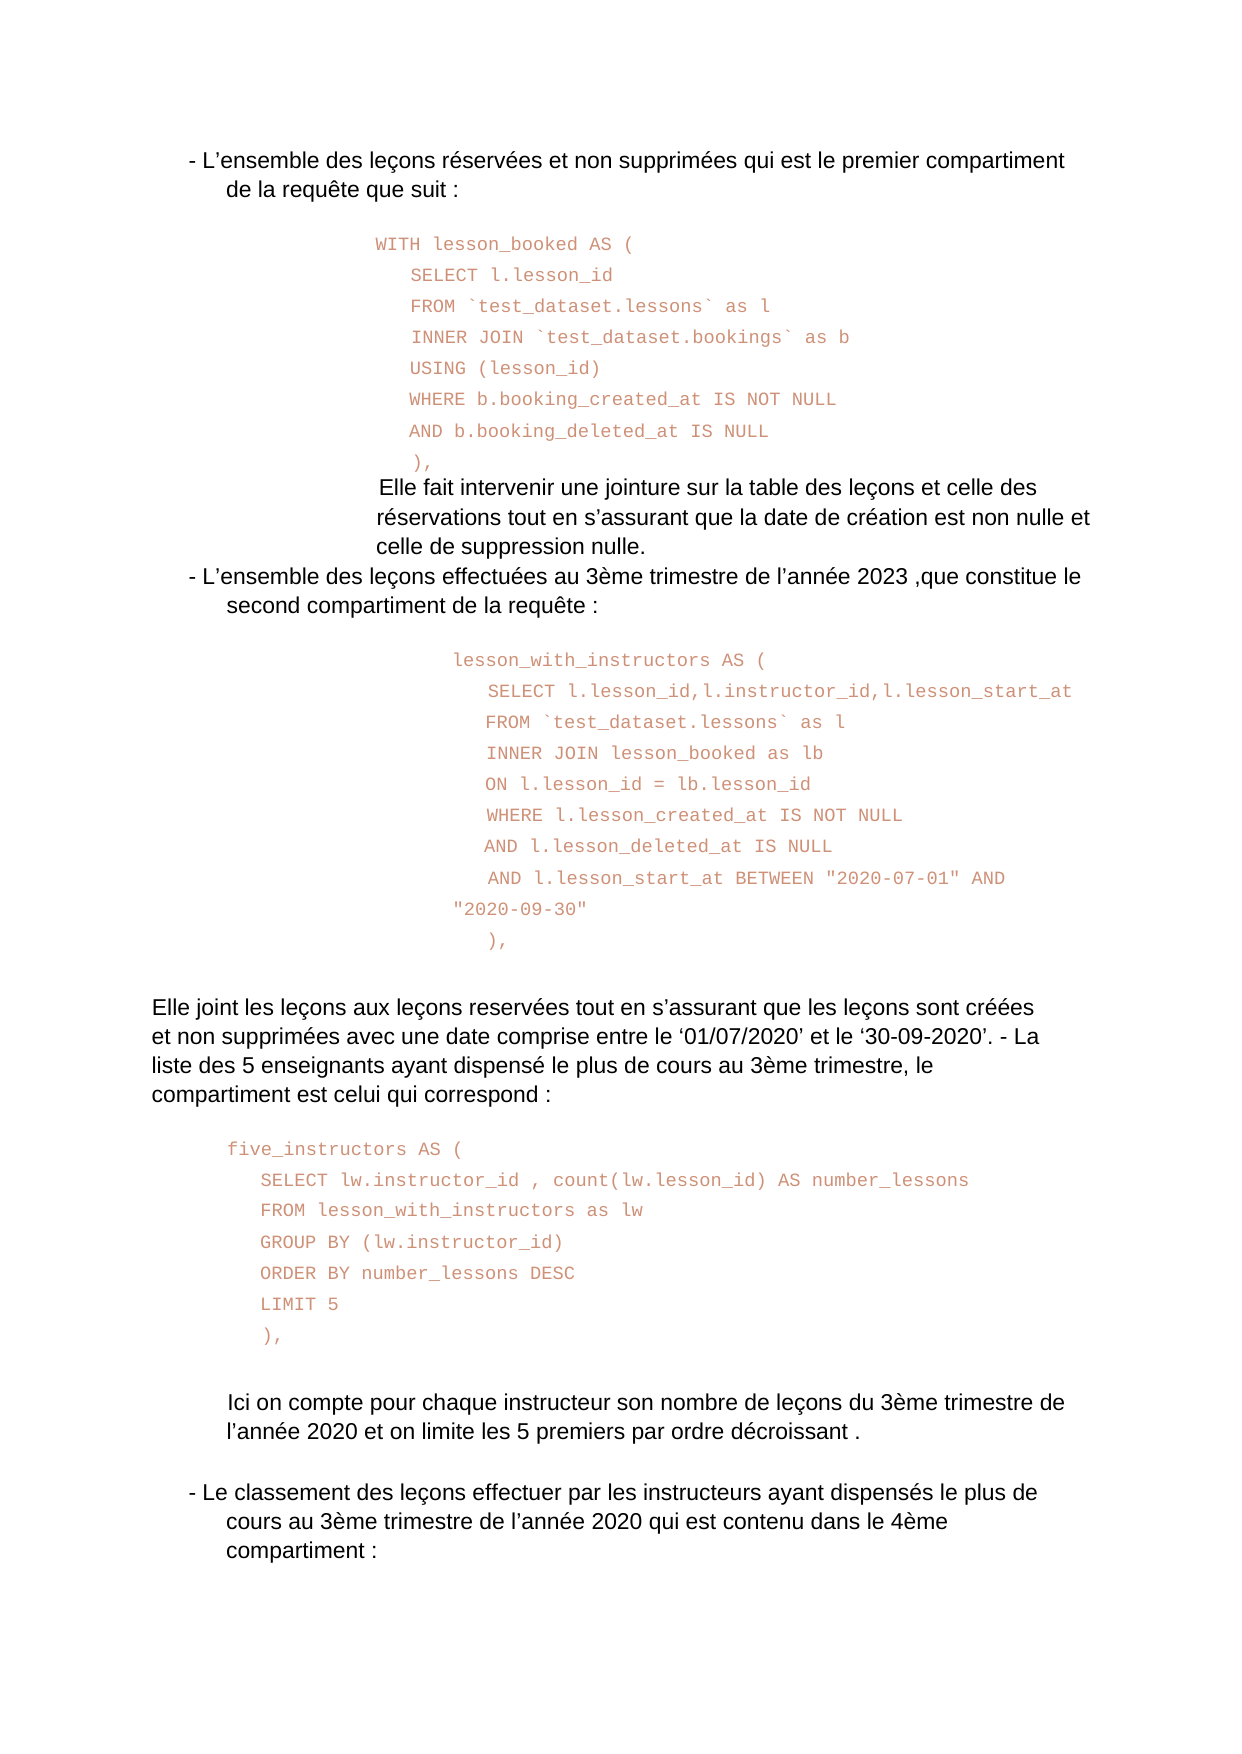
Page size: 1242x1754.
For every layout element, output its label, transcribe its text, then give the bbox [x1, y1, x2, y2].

text AND b.booking_deleted_at IS NULL [409, 421, 1241, 443]
text - L’ensemble des leçons réservées et non supprimées qui est le premier compartiment de la requête que suit : [188, 147, 1088, 202]
text "2020-09-30" [452, 899, 1241, 921]
text AND l.lesson_deleted_at IS NULL [484, 837, 1241, 858]
text AND l.lesson_start_at BETWEEN "2020-07-01" AND [149, 868, 1005, 890]
text FROM `test_dataset.lessons` as l [410, 297, 1241, 318]
text - Le classement des leçons effectuer par les instructeurs ayant dispensés le plus de cours au 3ème trimestre de l’année 2020 qui est contenu dans le 4ème compartiment : [188, 1479, 1064, 1563]
text WITH lesson_booked AS ( [375, 234, 1241, 256]
text lesson_with_instructors AS ( [452, 650, 1241, 672]
text ), [486, 931, 1241, 952]
text INNER JOIN `test_dataset.bookings` as b [411, 328, 1241, 349]
text Elle fait intervenir une jointure sur la table des leçons et celle des [149, 474, 1037, 500]
text ORDER BY number_lessons DESC [260, 1264, 1241, 1285]
text Ici on compte pour chaque instructeur son nombre de leçons du 3ème trimestre de l’année 2020 et on limite les 5 premiers par ordre décroissant . [226, 1389, 1067, 1445]
text USING (lesson_id) [409, 359, 1241, 380]
text ON l.lesson_id = lb.lesson_id [485, 775, 1241, 796]
text SELECT l.lesson_id [410, 266, 1241, 287]
text WHERE l.lesson_created_at IS NOT NULL [149, 806, 1241, 827]
text - L’ensemble des leçons effectuées au 3ème trimestre de l’année 2023 ,que constitue le second compartiment de la requête : [188, 563, 1088, 618]
text GROUP BY (lw.instructor_id) [260, 1233, 1241, 1254]
text ), [261, 1326, 1241, 1347]
text five_instructors AS ( [227, 1139, 1241, 1161]
text FROM `test_dataset.lessons` as l [485, 713, 1241, 734]
text LIMIT 5 [260, 1295, 1241, 1316]
text INNER JOIN lesson_booked as lb [486, 744, 1241, 765]
text Elle joint les leçons aux leçons reservées tout en s’assurant que les leçons sont créées et non supprimées avec une date comprise entre le ‘01/07/2020’ et le ‘30-09-2020’. - La liste des 5 enseignants ayant dispensé le plus de cours au 3ème trimestre, le compartiment est celui qui correspond : [151, 994, 1060, 1107]
text réservations tout en s’assurant que la date de création est non nulle et celle de suppression nulle. [376, 504, 1090, 559]
text SELECT l.lesson_id,l.instructor_id,l.lesson_start_at [149, 682, 1073, 703]
text ), [411, 452, 1241, 474]
text SELECT lw.instructor_id , count(lw.lesson_id) AS number_lessons FROM lesson_with_instructors as lw [260, 1171, 971, 1222]
text WHERE b.booking_created_at IS NOT NULL [409, 390, 1241, 411]
